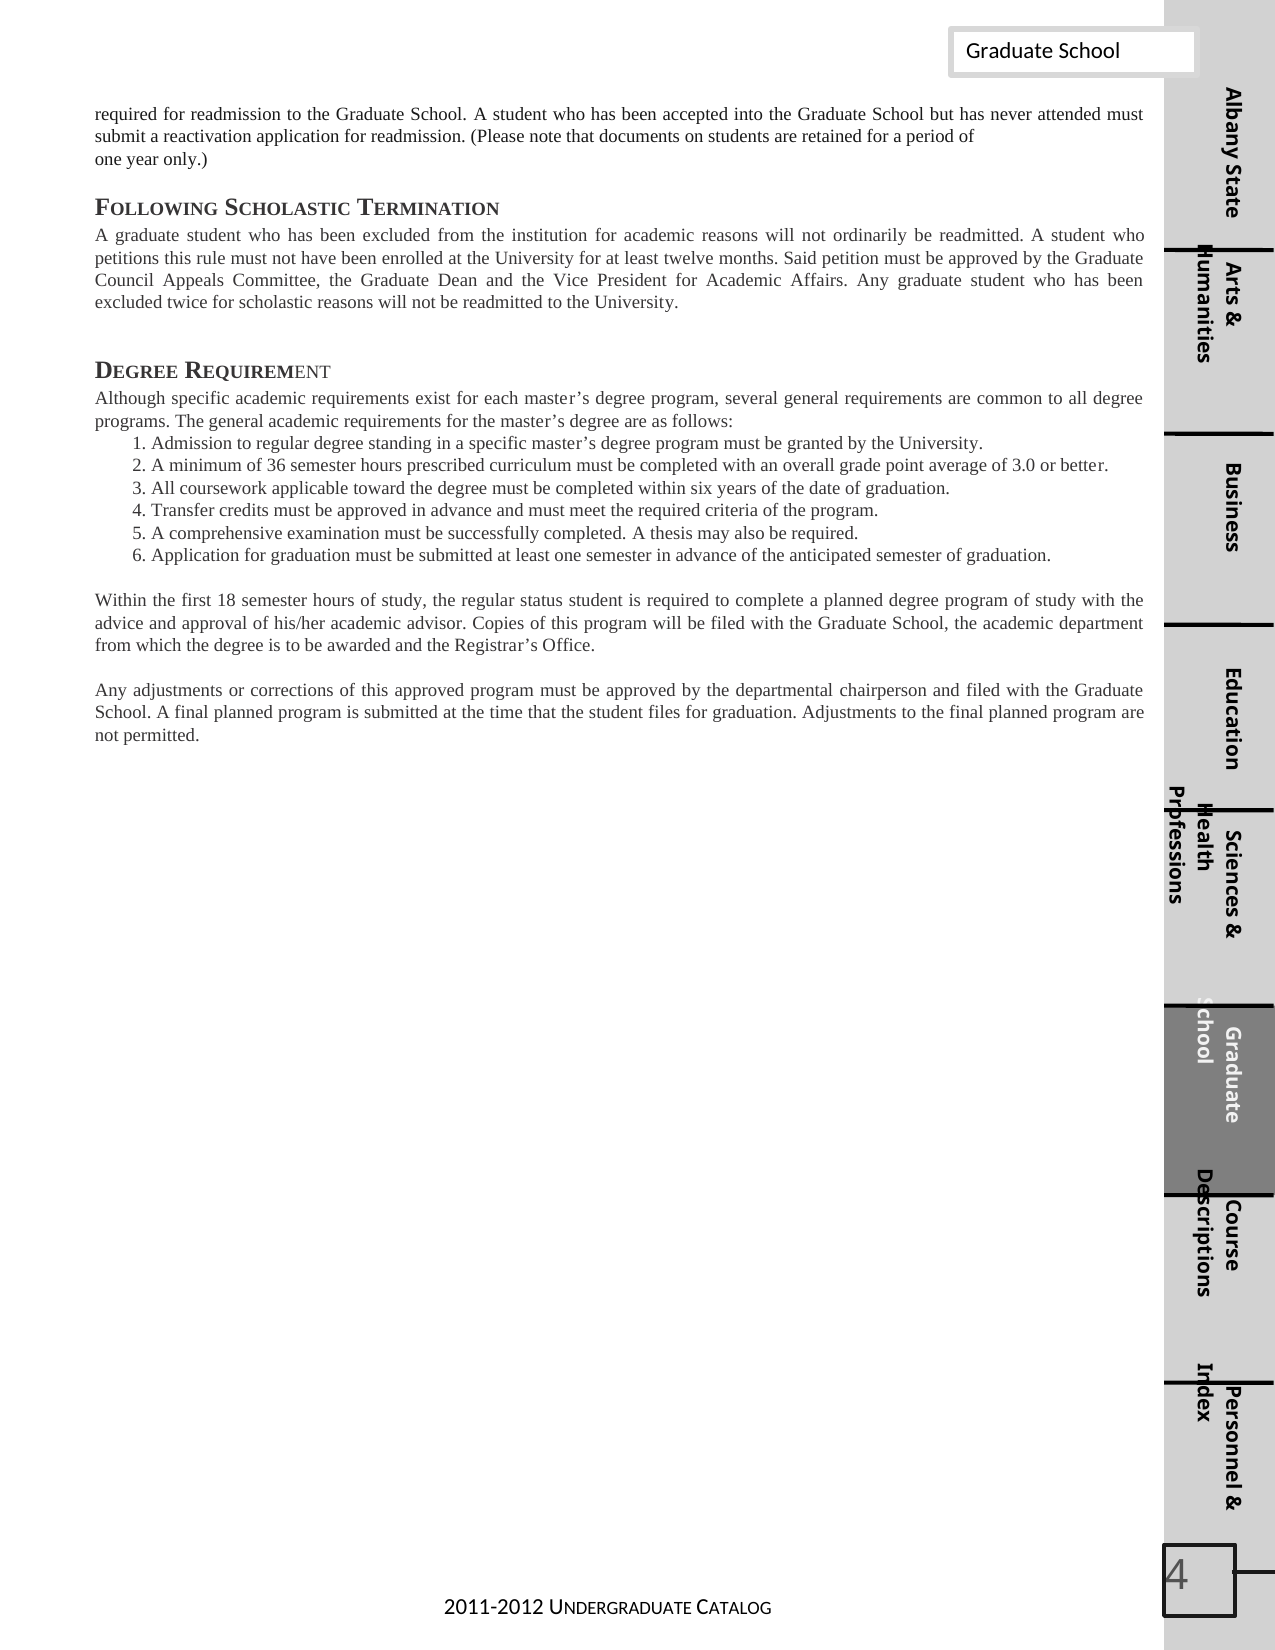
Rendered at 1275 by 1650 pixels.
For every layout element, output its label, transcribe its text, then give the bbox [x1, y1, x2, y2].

subtitle DEGREE REQUIREMENT [57, 355, 1158, 384]
text 6. Application for graduation must be submitted at least one semester in advance of the anticipated semester of graduation. [132, 544, 1144, 566]
text 2. A minimum of 36 semester hours prescribed curriculum must be completed with an overall grade point average of 3.0 or better. [132, 454, 1144, 476]
text Within the first 18 semester hours of study, the regular status student is required to complete a planned degree program of study with the advice and approval of his/her academic advisor. Copies of this program will be filed with the Graduate School, the academic department from which the degree is to be awarded and the Registrar’s Office. [94, 589, 1144, 656]
text 1. Admission to regular degree standing in a specific master’s degree program must be granted by the University. [132, 432, 1144, 453]
text A graduate student who has been excluded from the institution for academic reasons will not ordinarily be readmitted. A student who petitions this rule must not have been enrolled at the University for at least twelve months. Said petition must be approved by the Graduate Council Appeals Committee, the Graduate Dean and the Vice President for Academic Affairs. Any graduate student who has been excluded twice for scholastic reasons will not be readmitted to the University. [94, 224, 1144, 313]
text one year only.) [94, 148, 1144, 169]
text FOLLOWING SCHOLASTIC TERMINATION [94, 192, 1144, 221]
text Any adjustments or corrections of this approved program must be approved by the departmental chairperson and filed with the Graduate School. A final planned program is submitted at the time that the student files for graduation. Adjustments to the final planned program are not permitted. [94, 679, 1144, 745]
text Although specific academic requirements exist for each master’s degree program, several general requirements are common to all degree programs. The general academic requirements for the master’s degree are as follows: [94, 387, 1144, 431]
text 3. All coursework applicable toward the degree must be completed within six years of the date of graduation. [132, 477, 1144, 498]
text 4. Transfer credits must be approved in advance and must meet the required criteria of the program. [132, 499, 1144, 521]
text 5. A comprehensive examination must be successfully completed. A thesis may also be required. [132, 522, 1144, 543]
